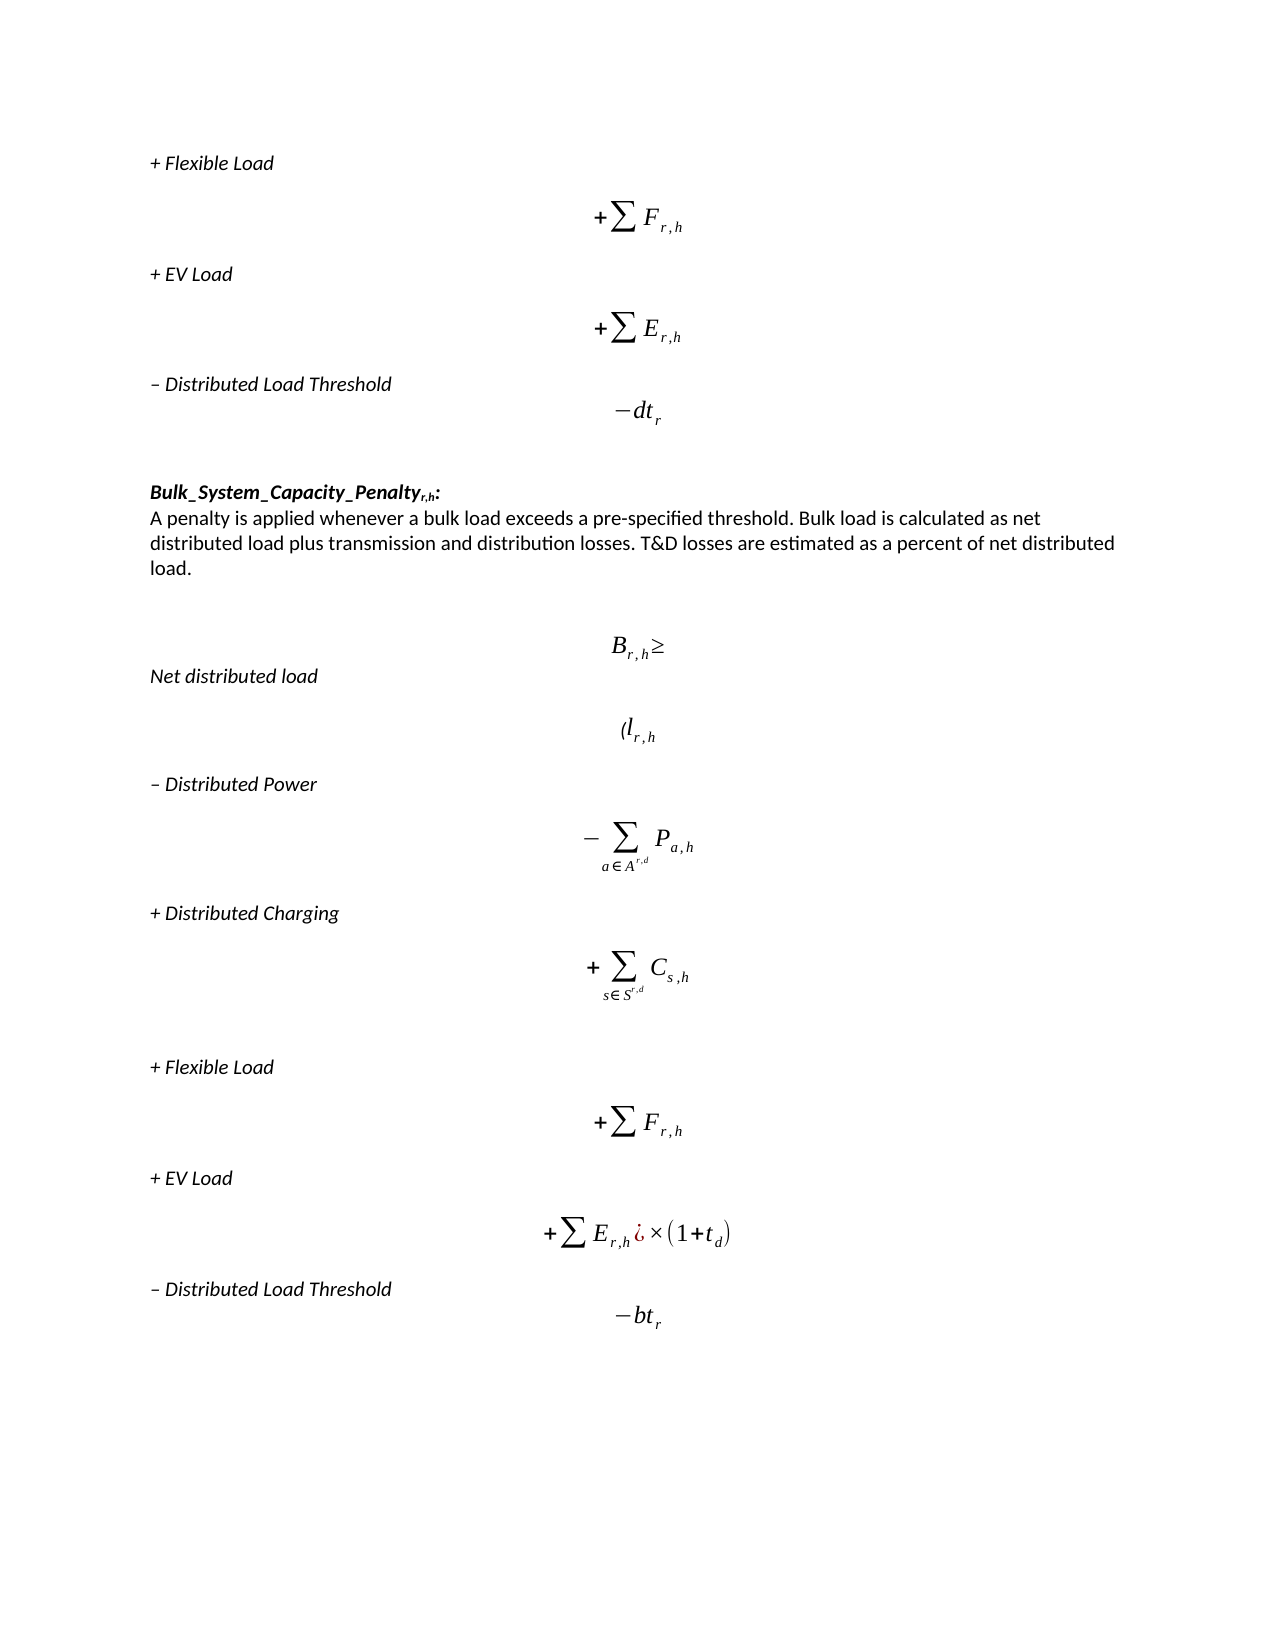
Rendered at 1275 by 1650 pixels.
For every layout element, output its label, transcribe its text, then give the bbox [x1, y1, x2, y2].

text + EV Load [150, 1165, 1125, 1191]
text A penalty is applied whenever a bulk load exceeds a pre-specified threshold. Bulk load is calculated as net distributed load plus transmission and distribution losses. T&D losses are estimated as a percent of net distributed load. [150, 505, 1125, 581]
text Bulk_System_Capacity_Penaltyr,h: [150, 479, 1125, 505]
text Net distributed load [150, 663, 1125, 688]
text + EV Load [150, 261, 1125, 286]
text – Distributed Load Threshold [150, 372, 1125, 397]
text + Flexible Load [150, 1054, 1125, 1080]
text + Distributed Charging [150, 900, 1125, 925]
text + Flexible Load [150, 150, 1125, 175]
text ( [150, 714, 1125, 745]
text – Distributed Power [150, 771, 1125, 796]
text – Distributed Load Threshold [150, 1276, 1125, 1302]
